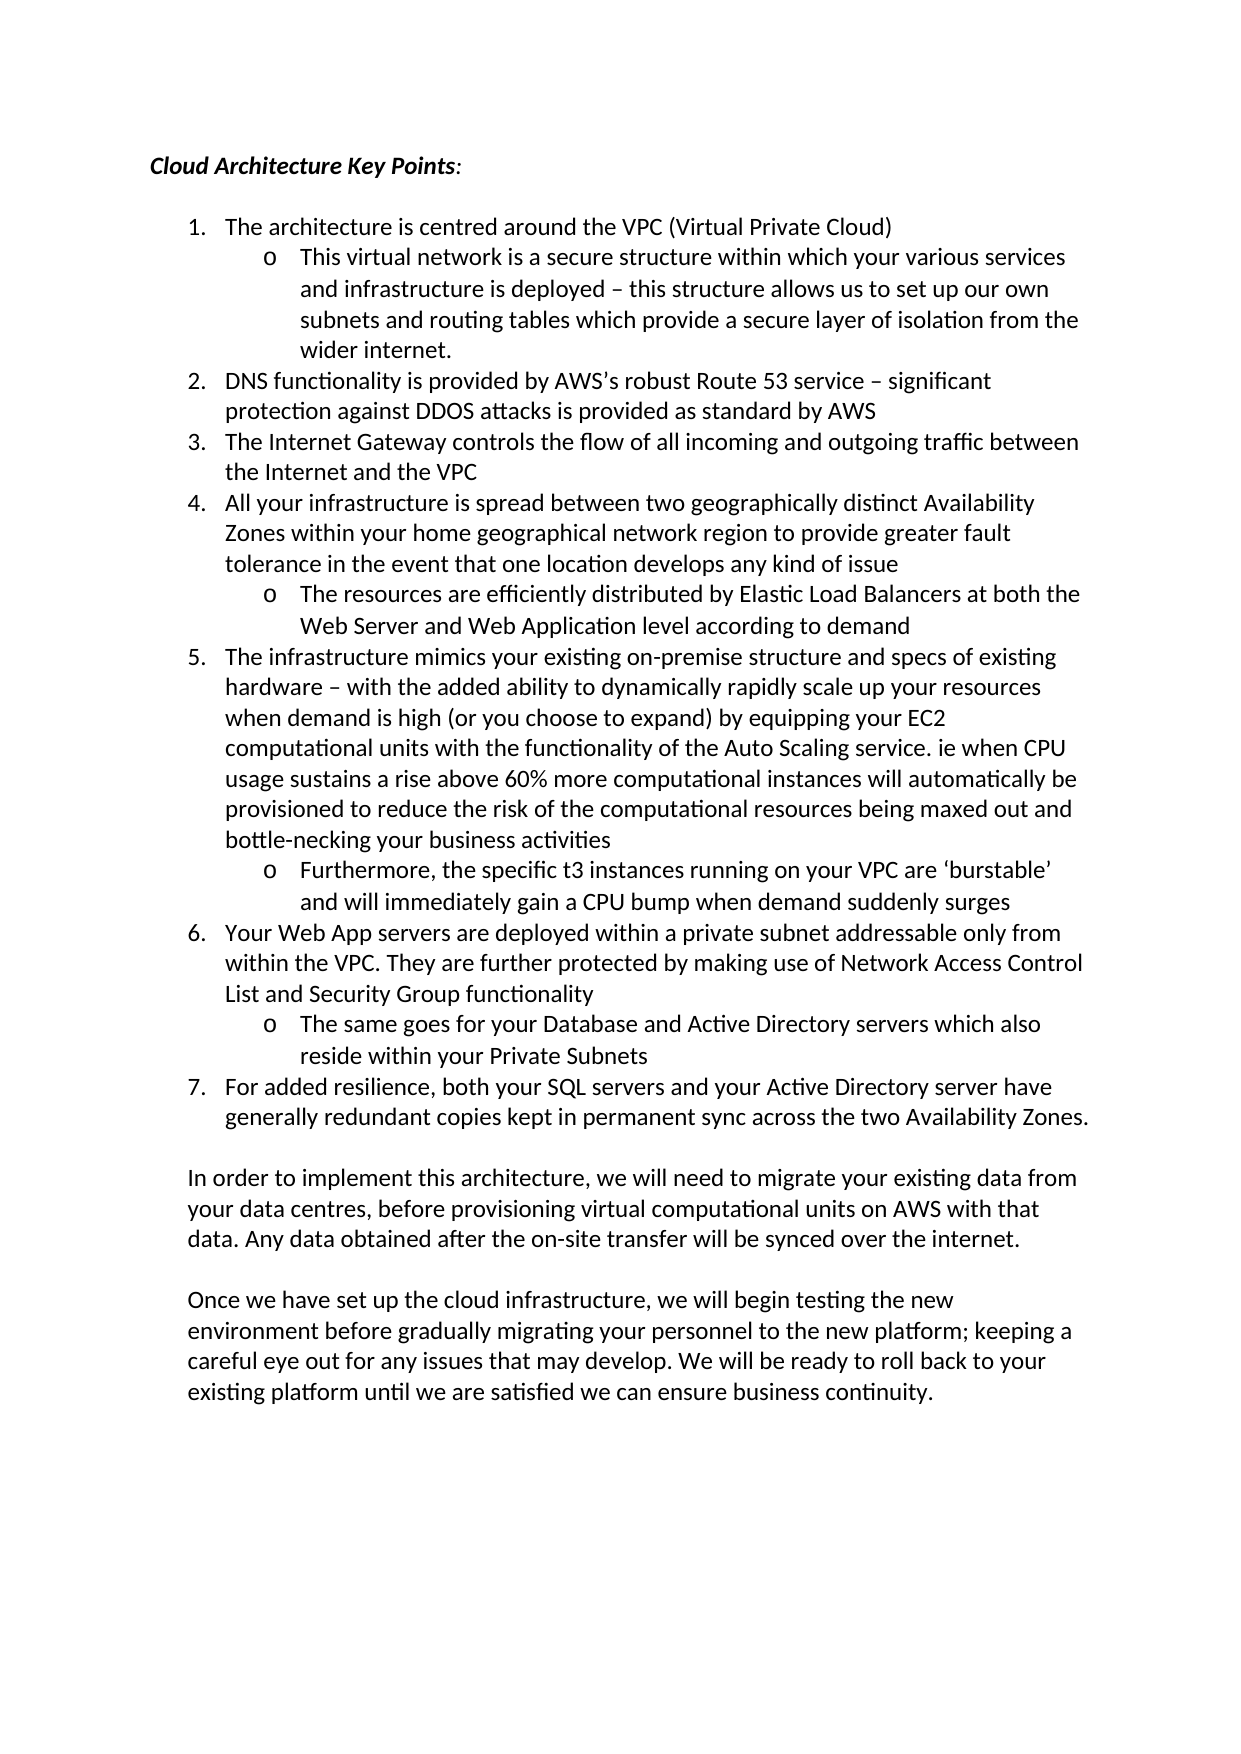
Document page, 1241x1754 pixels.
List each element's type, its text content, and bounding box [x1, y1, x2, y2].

list DNS functionality is provided by AWS’s robust Route 53 service – significant protection against DDOS attacks is provided as standard by AWS [187, 365, 1090, 426]
list All your infrastructure is spread between two geographically distinct Availability Zones within your home geographical network region to provide greater fault tolerance in the event that one location develops any kind of issue [187, 487, 1090, 578]
list The same goes for your Database and Active Directory servers which also reside within your Private Subnets [262, 1008, 1090, 1071]
text Once we have set up the cloud infrastructure, we will begin testing the new environment before gradually migrating your personnel to the new platform; keeping a careful eye out for any issues that may develop. We will be ready to roll back to your existing platform until we are satisfied we can ensure business continuity. [187, 1284, 1090, 1406]
list Your Web App servers are deployed within a private subnet addressable only from within the VPC. They are further protected by making use of Network Access Control List and Security Group functionality [187, 917, 1090, 1008]
list This virtual network is a secure structure within which your various services and infrastructure is deployed – this structure allows us to set up our own subnets and routing tables which provide a secure layer of isolation from the wider internet. [262, 242, 1090, 365]
list The infrastructure mimics your existing on-premise structure and specs of existing hardware – with the added ability to dynamically rapidly scale up your resources when demand is high (or you choose to expand) by equipping your EC2 computational units with the functionality of the Auto Scaling service. ie when CPU usage sustains a rise above 60% more computational instances will automatically be provisioned to reduce the risk of the computational resources being maxed out and bottle-necking your business activities [187, 641, 1090, 854]
text In order to implement this architecture, we will need to migrate your existing data from your data centres, before provisioning virtual computational units on AWS with that data. Any data obtained after the on-site transfer will be synced over the internet. [187, 1162, 1090, 1254]
list The Internet Gateway controls the flow of all incoming and outgoing traffic between the Internet and the VPC [187, 426, 1090, 487]
list The resources are efficiently distributed by Elastic Load Balancers at both the Web Server and Web Application level according to demand [262, 578, 1090, 641]
text Cloud Architecture Key Points: [150, 150, 1090, 181]
list Furthermore, the specific t3 instances running on your VPC are ‘burstable’ and will immediately gain a CPU bump when demand suddenly surges [262, 854, 1090, 917]
list For added resilience, both your SQL servers and your Active Directory server have generally redundant copies kept in permanent sync across the two Availability Zones. [187, 1071, 1090, 1132]
list The architecture is centred around the VPC (Virtual Private Cloud) [187, 211, 1090, 242]
